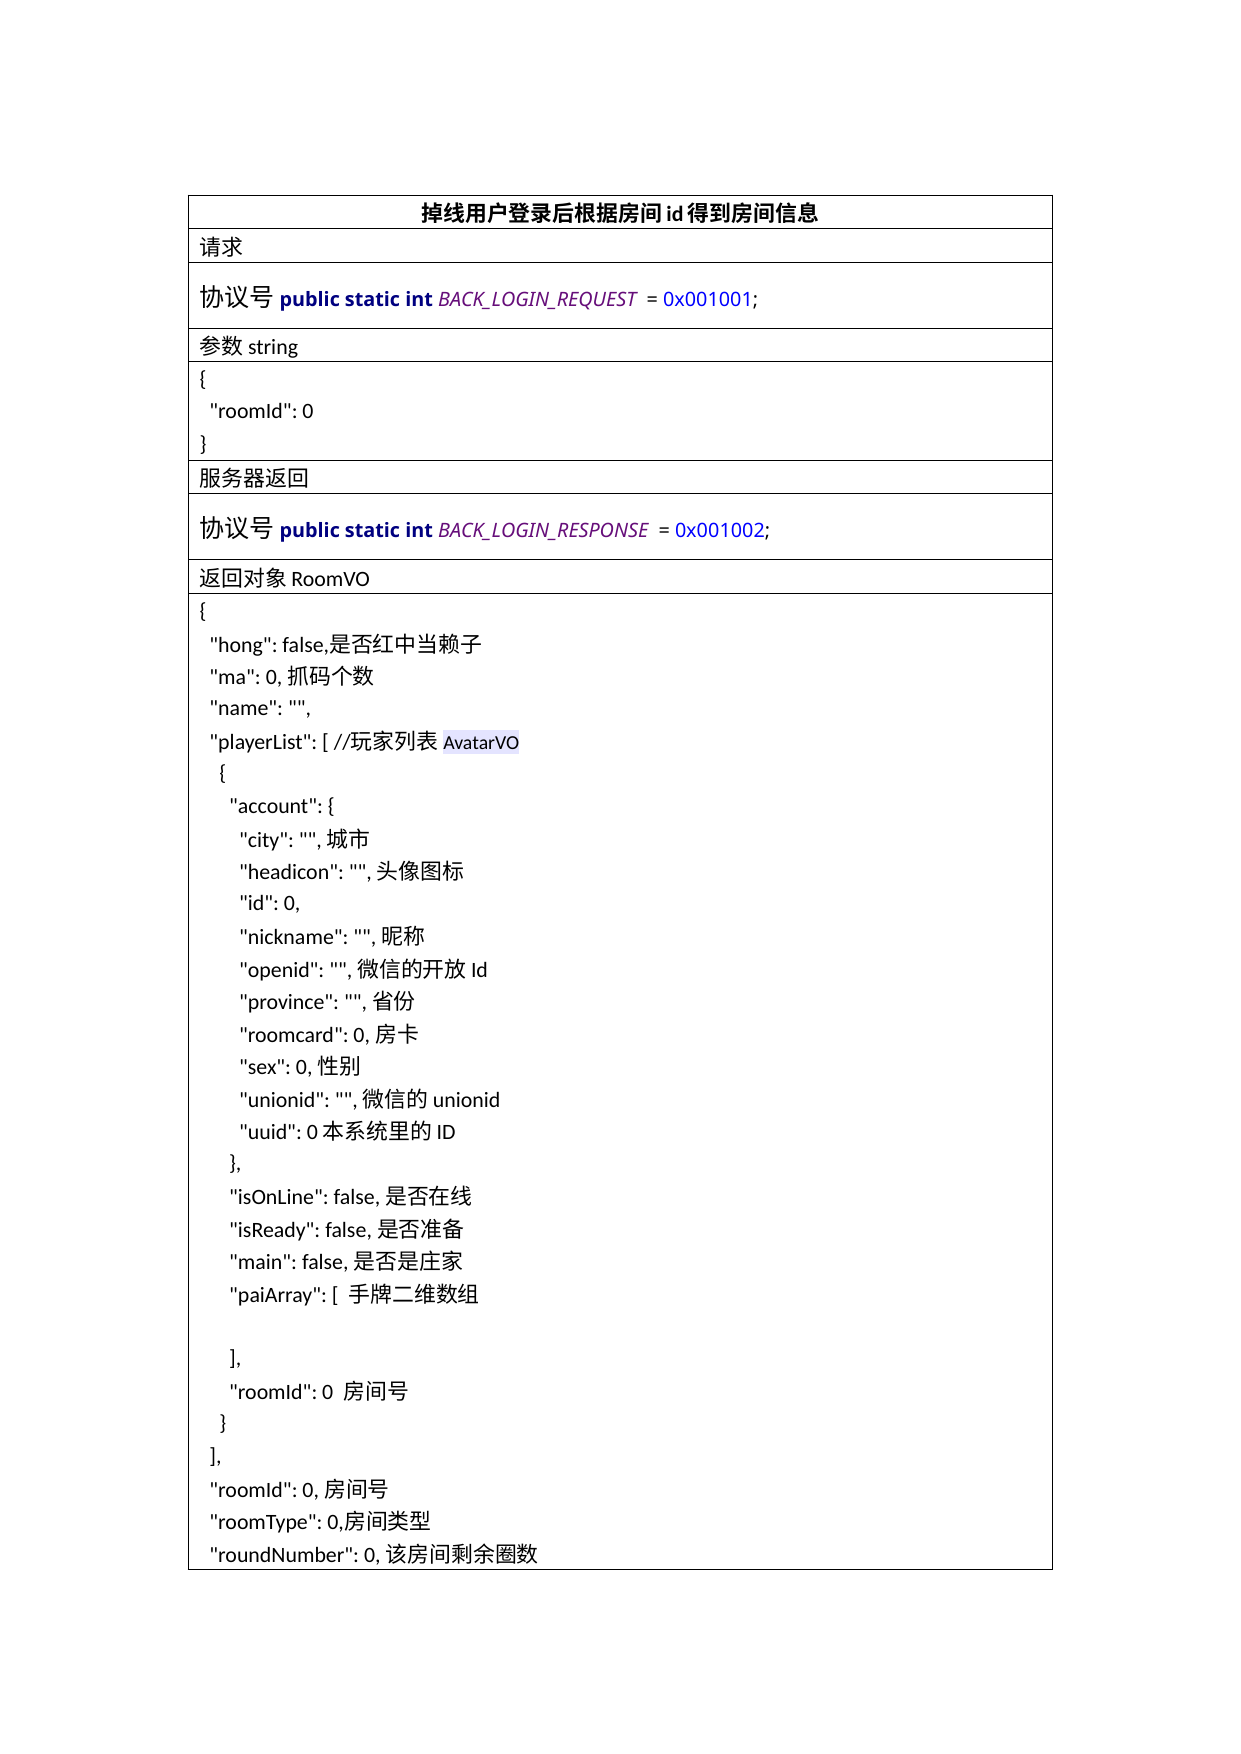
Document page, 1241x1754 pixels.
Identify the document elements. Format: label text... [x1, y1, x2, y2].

table_cell 参数 string [189, 329, 1052, 361]
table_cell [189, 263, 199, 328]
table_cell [189, 594, 1052, 1569]
table_cell 请求 [189, 229, 1052, 262]
table_header 掉线用户登录后根据房间id得到房间信息 [189, 196, 1052, 228]
table_cell 服务器返回 [189, 461, 1052, 493]
table_cell 返回对象RoomVO [189, 560, 1052, 593]
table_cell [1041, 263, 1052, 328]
table_cell { "roomId": 0 } [189, 362, 1052, 460]
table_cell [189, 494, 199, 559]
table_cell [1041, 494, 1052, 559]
